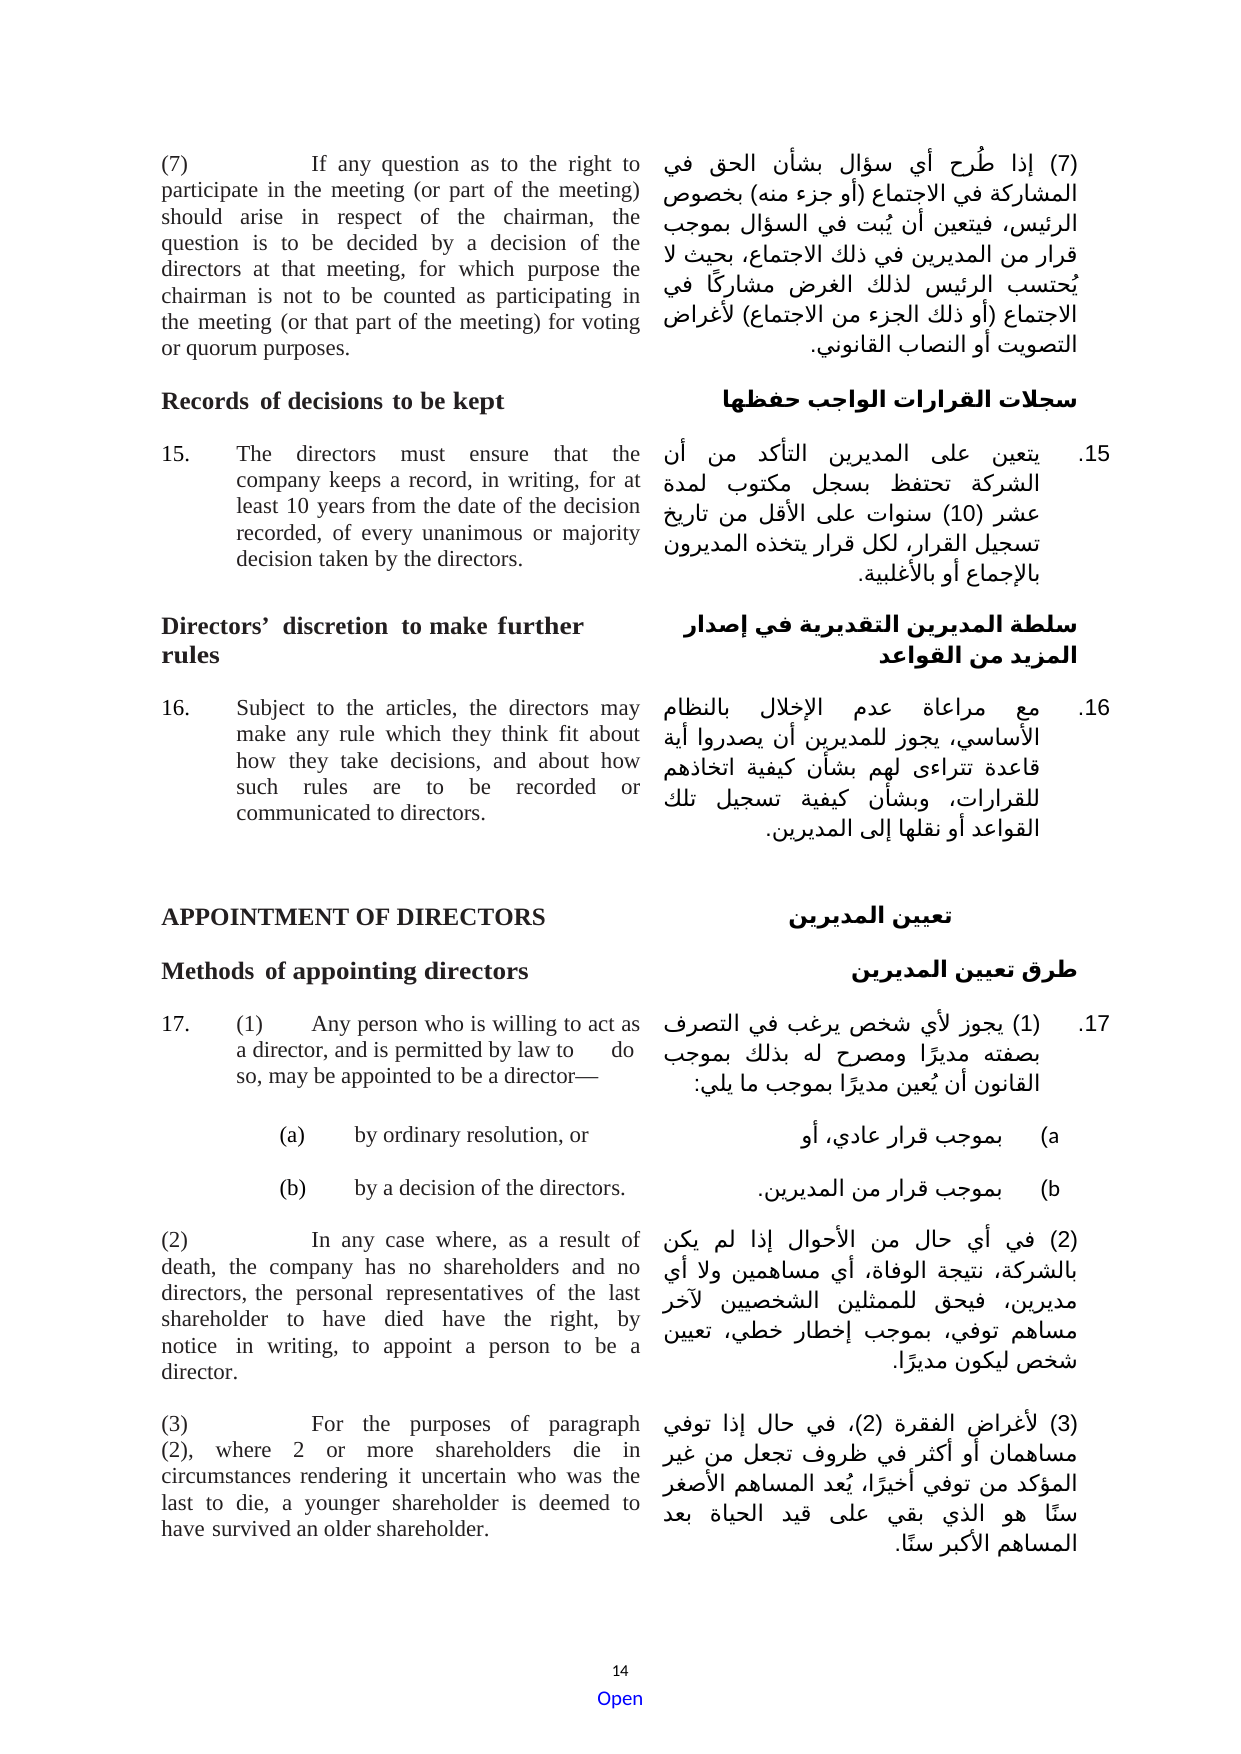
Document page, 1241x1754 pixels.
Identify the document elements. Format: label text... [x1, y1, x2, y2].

table_cell (3) لأغراض الفقرة (2)، في حال إذا توفي مساهمان أو أكثر في ظروف تجعل من غير المؤكد من توفي أخيرًا، يُعد المساهم الأصغر سنًا هو الذي بقي على قيد الحياة بعد المساهم الأكبر سنًا. [652, 1410, 1089, 1581]
table_cell (2) في أي حال من الأحوال إذا لم يكن بالشركة، نتيجة الوفاة، أي مساهمين ولا أي مديرين، فيحق للممثلين الشخصيين لآخر مساهم توفي، بموجب إخطار خطي، تعيين شخص ليكون مديرًا. [652, 1226, 1089, 1409]
table_cell (2) In any case where, as a result of death, the company has no shareholders and no directors, the personal representatives of the last shareholder to have died have the right, by notice in writing, to appoint a person to be a director. [150, 1226, 652, 1409]
table_cell (1) Any person who is willing to act as a director, and is permitted by law to do so, may be appointed to be a director— [150, 1010, 652, 1121]
table_cell سلطة المديرين التقديرية في إصدار المزيد من القواعد [652, 611, 1089, 694]
table_cell يتعين على المديرين التأكد من أن الشركة تحتفظ بسجل مكتوب لمدة عشر (10) سنوات على الأقل من تاريخ تسجيل القرار، لكل قرار يتخذه المديرون بالإجماع أو بالأغلبية. [652, 440, 1089, 611]
table_cell Directors’ discretion to make further rules [150, 611, 652, 694]
table_cell بموجب قرار عادي، أو [652, 1121, 1089, 1174]
table_cell Subject to the articles, the directors may make any rule which they think fit about how they take decisions, and about how such rules are to be recorded or communicated to directors. [150, 694, 652, 902]
table_cell Methods of appointing directors [150, 956, 652, 1009]
table_cell by ordinary resolution, or [150, 1121, 652, 1174]
table_cell بموجب قرار من المديرين. [652, 1174, 1089, 1226]
table_cell (1) يجوز لأي شخص يرغب في التصرف بصفته مديرًا ومصرح له بذلك بموجب القانون أن يُعين مديرًا بموجب ما يلي: [652, 1010, 1089, 1121]
table_cell APPOINTMENT OF DIRECTORS [150, 902, 652, 956]
table_cell طرق تعيين المديرين [652, 956, 1089, 1009]
table_cell (7) If any question as to the right to participate in the meeting (or part of the meeting) should arise in respect of the chairman, the question is to be decided by a decision of the directors at that meeting, for which purpose the chairman is not to be counted as participating in the meeting (or that part of the meeting) for voting or quorum purposes. [150, 150, 652, 386]
table_cell Records of decisions to be kept [150, 386, 652, 439]
table_cell The directors must ensure that the company keeps a record, in writing, for at least 10 years from the date of the decision recorded, of every unanimous or majority decision taken by the directors. [150, 440, 652, 611]
table_cell مع مراعاة عدم الإخلال بالنظام الأساسي، يجوز للمديرين أن يصدروا أية قاعدة تتراءى لهم بشأن كيفية اتخاذهم للقرارات، وبشأن كيفية تسجيل تلك القواعد أو نقلها إلى المديرين. [652, 694, 1089, 902]
table_cell سجلات القرارات الواجب حفظها [652, 386, 1089, 439]
table_cell (7) إذا طُرح أي سؤال بشأن الحق في المشاركة في الاجتماع (أو جزء منه) بخصوص الرئيس، فيتعين أن يُبت في السؤال بموجب قرار من المديرين في ذلك الاجتماع، بحيث لا يُحتسب الرئيس لذلك الغرض مشاركًا في الاجتماع (أو ذلك الجزء من الاجتماع) لأغراض التصويت أو النصاب القانوني. [652, 150, 1089, 386]
table_cell (3) For the purposes of paragraph (2), where 2 or more shareholders die in circumstances rendering it uncertain who was the last to die, a younger shareholder is deemed to have survived an older shareholder. [150, 1410, 652, 1581]
table_cell by a decision of the directors. [150, 1174, 652, 1226]
table_cell تعيين المديرين [652, 902, 1089, 956]
